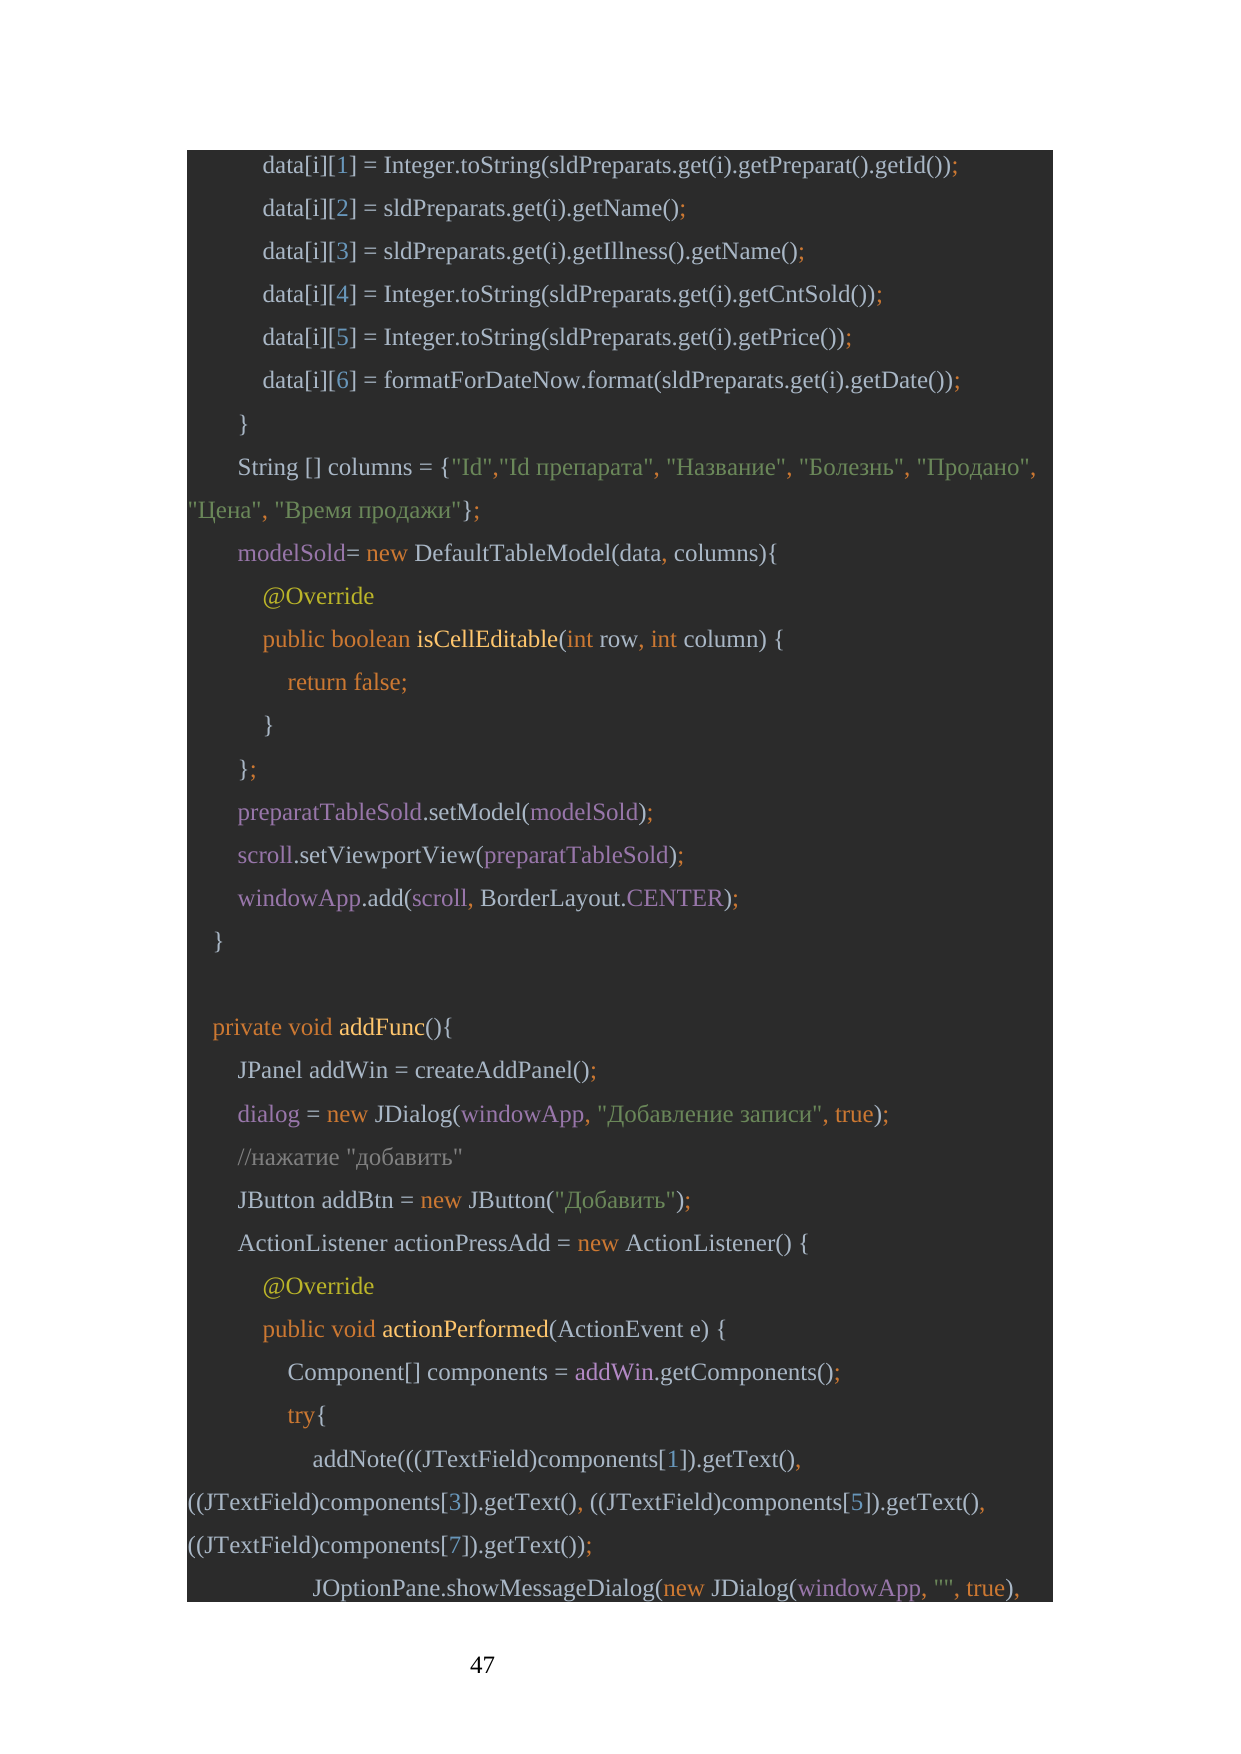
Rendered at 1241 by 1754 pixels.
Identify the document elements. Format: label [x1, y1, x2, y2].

text [187, 150, 1053, 1602]
